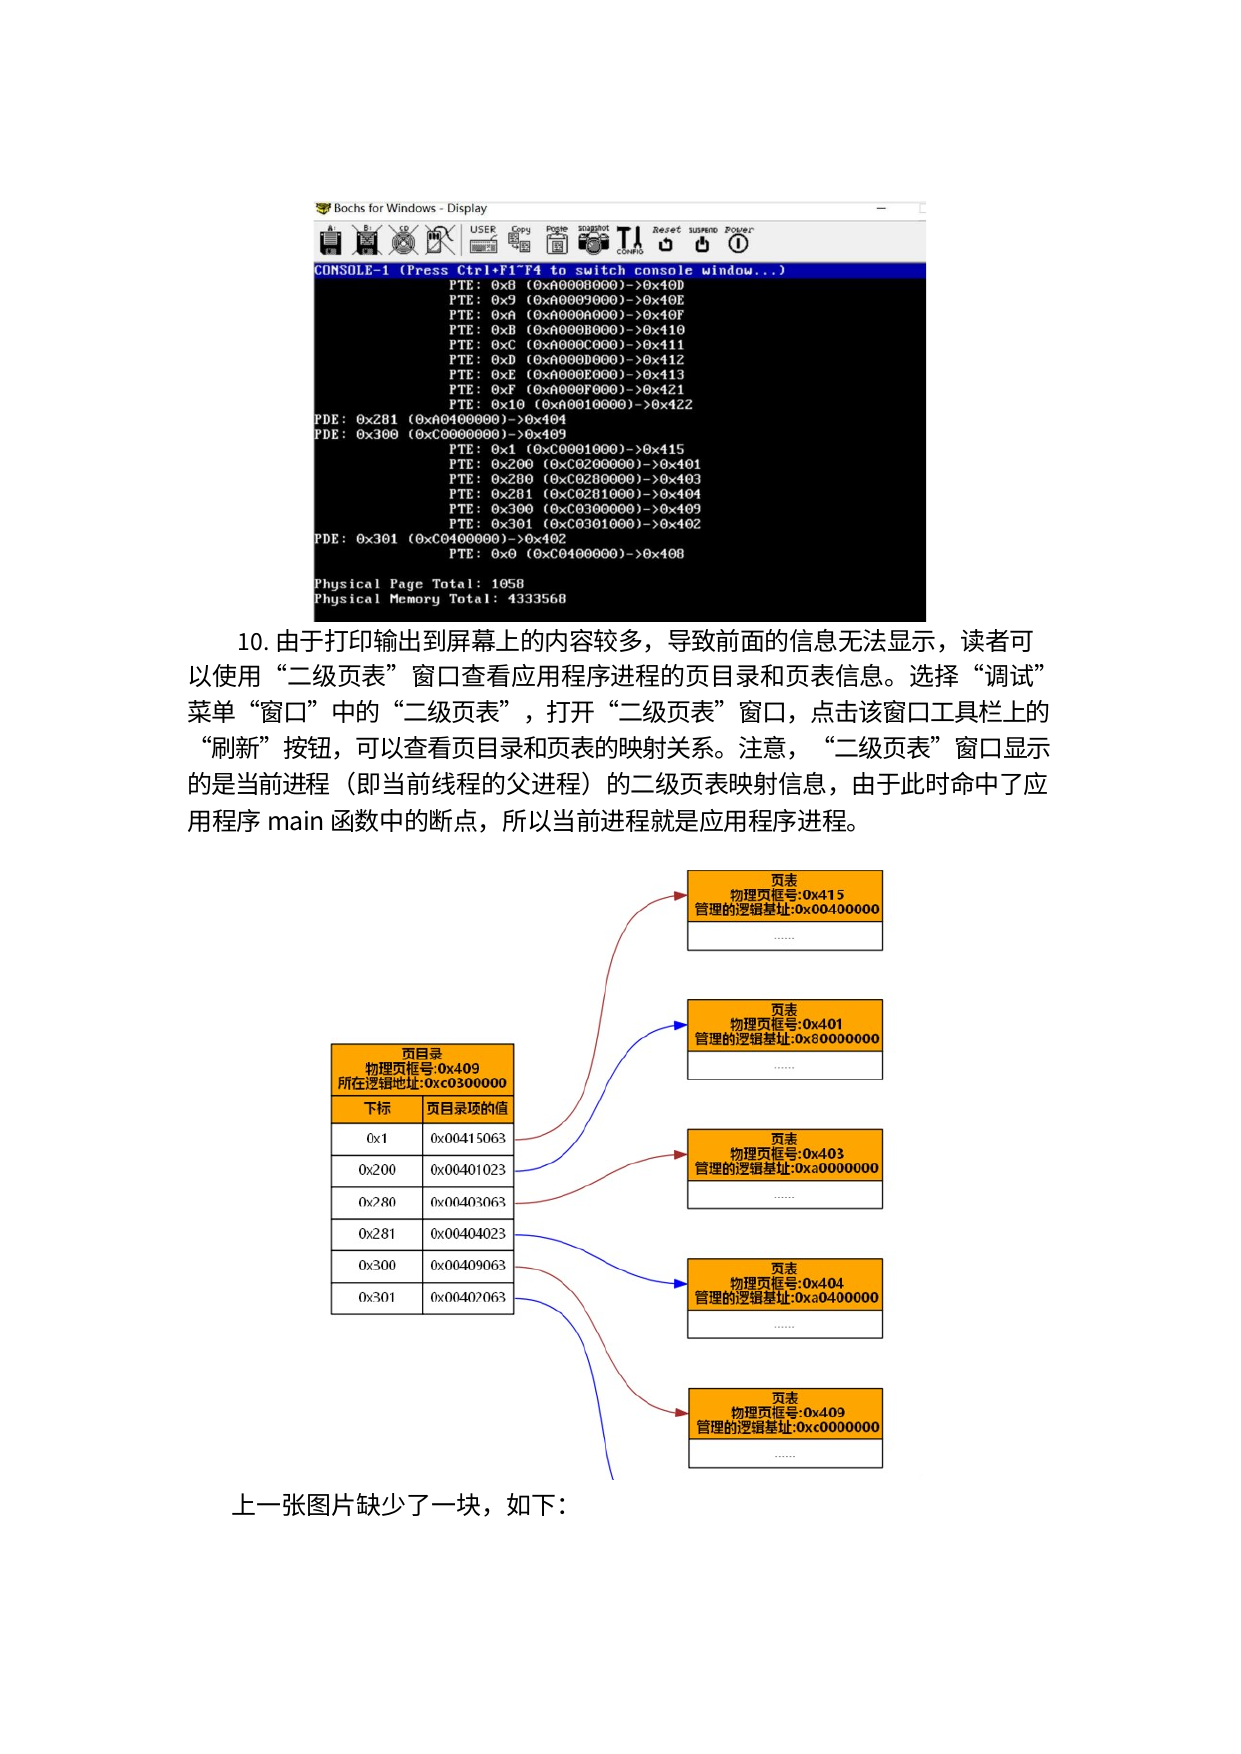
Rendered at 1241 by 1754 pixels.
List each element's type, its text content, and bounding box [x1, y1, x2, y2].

list 由于打印输出到屏幕上的内容较多，导致前面的信息无法显示，读者可 [237, 627, 1103, 656]
picture [330, 870, 923, 1480]
picture [313, 201, 927, 622]
text 以使用“二级页表”窗口查看应用程序进程的页目录和页表信息。选择“调试” 菜单“窗口”中的“二级页表”，打开“二级页表”窗口，点击该窗口工具栏上的“刷新”按钮，可以查看页目录和页表的映射关系。注意，“二级页表”窗口显示的是当前进程（即当前线程的父进程）的二级页表映射信息，由于此时命中了应用程序 main 函数中的断点，所以当前进程就是应用程序进程。 [187, 656, 1065, 837]
